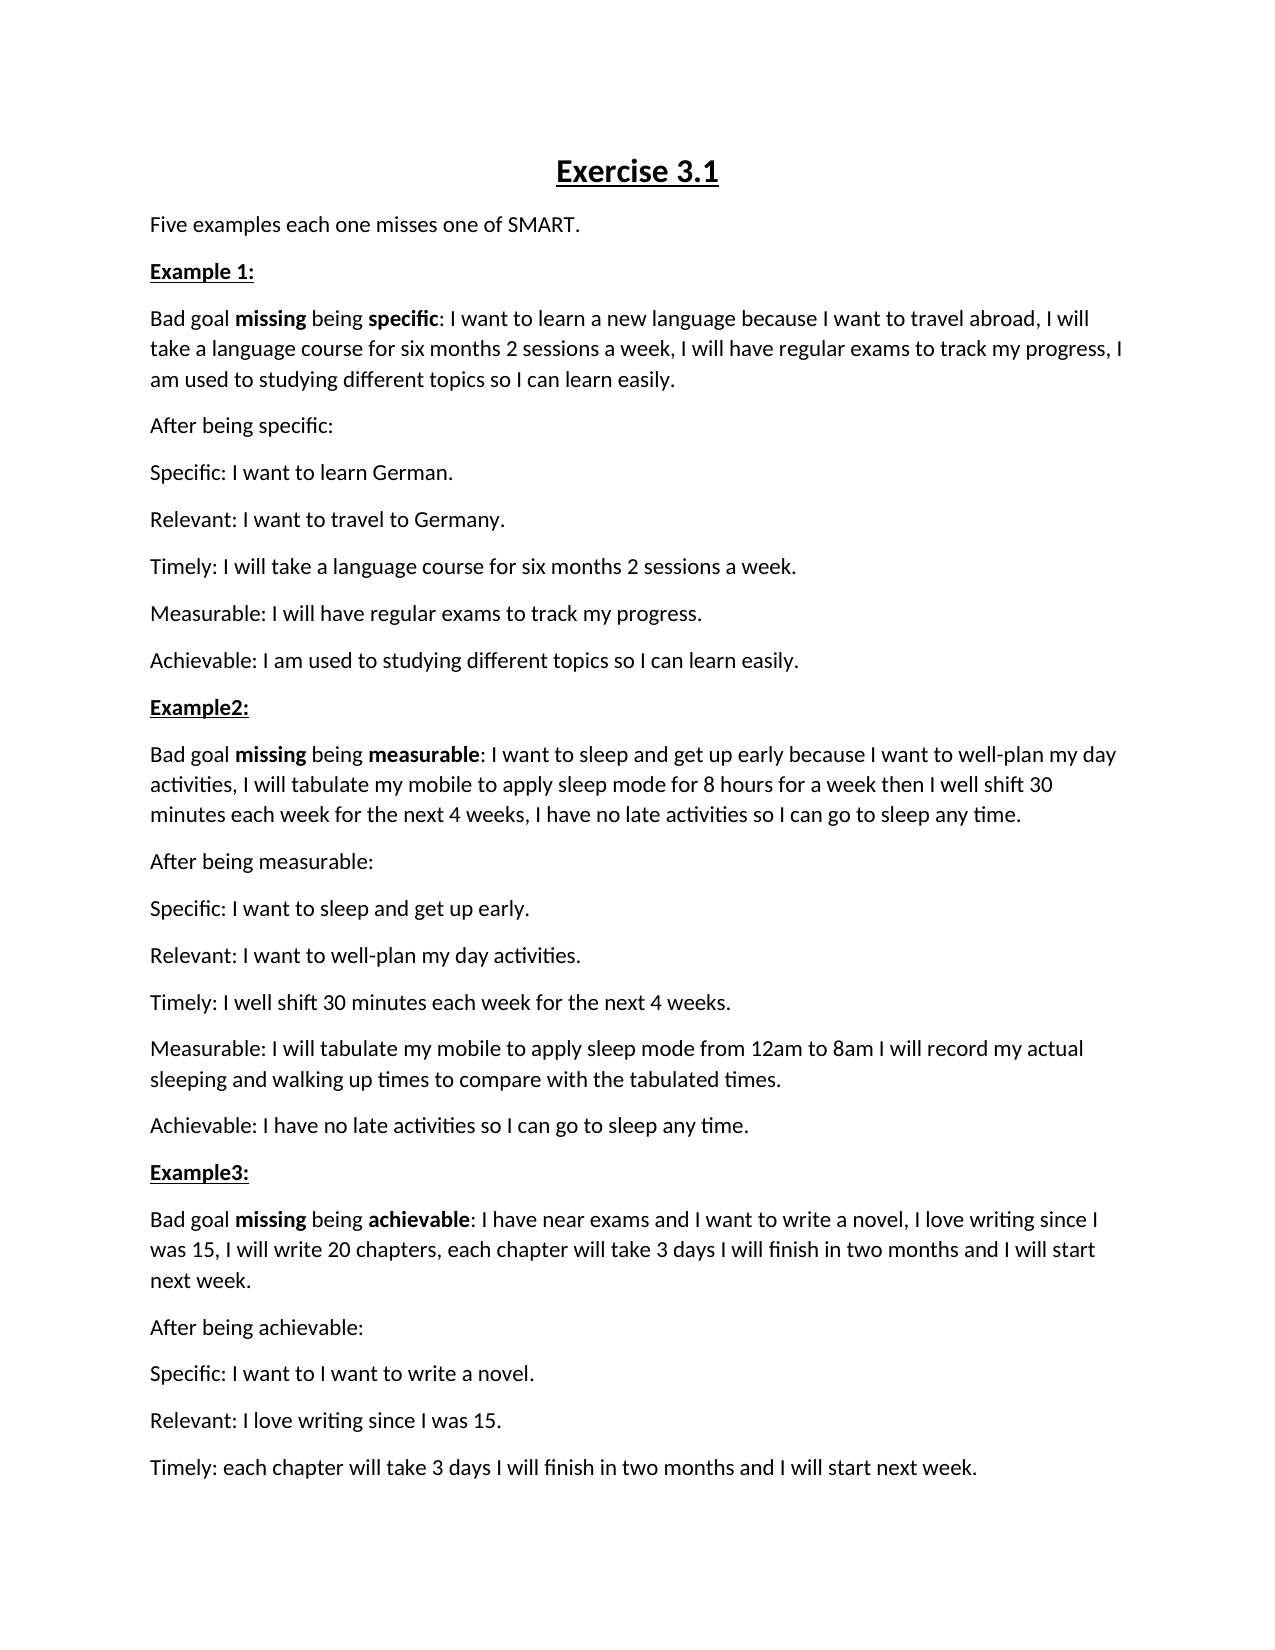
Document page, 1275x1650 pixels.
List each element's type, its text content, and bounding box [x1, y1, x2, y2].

text Relevant: I want to travel to Germany. [150, 505, 1125, 533]
text Achievable: I have no late activities so I can go to sleep any time. [150, 1112, 1125, 1140]
text Bad goal missing being achievable: I have near exams and I want to write a novel, I love writing since I was 15, I will write 20 chapters, each chapter will take 3 days I will finish in two months and I will start next week. [150, 1205, 1125, 1294]
text Measurable: I will tabulate my mobile to apply sleep mode from 12am to 8am I will record my actual sleeping and walking up times to compare with the tabulated times. [150, 1034, 1125, 1093]
text After being measurable: [150, 847, 1125, 875]
text Timely: I well shift 30 minutes each week for the next 4 weeks. [150, 988, 1125, 1016]
text Example3: [150, 1158, 1125, 1187]
text Specific: I want to learn German. [150, 458, 1125, 487]
text Bad goal missing being specific: I want to learn a new language because I want to travel abroad, I will take a language course for six months 2 sessions a week, I will have regular exams to track my progress, I am used to studying different topics so I can learn easily. [150, 304, 1125, 393]
text Achievable: I am used to studying different topics so I can learn easily. [150, 646, 1125, 674]
text Relevant: I love writing since I was 15. [150, 1406, 1125, 1434]
text Relevant: I want to well-plan my day activities. [150, 941, 1125, 969]
text Timely: each chapter will take 3 days I will finish in two months and I will start next week. [150, 1453, 1125, 1481]
text Example2: [150, 693, 1125, 721]
text Timely: I will take a language course for six months 2 sessions a week. [150, 552, 1125, 580]
text Five examples each one misses one of SMART. [150, 211, 1125, 239]
text Specific: I want to sleep and get up early. [150, 894, 1125, 922]
text Specific: I want to I want to write a novel. [150, 1359, 1125, 1388]
text After being achievable: [150, 1313, 1125, 1341]
text Bad goal missing being measurable: I want to sleep and get up early because I want to well-plan my day activities, I will tabulate my mobile to apply sleep mode for 8 hours for a week then I well shift 30 minutes each week for the next 4 weeks, I have no late activities so I can go to sleep any time. [150, 740, 1125, 828]
text Exercise 3.1 [150, 150, 1125, 191]
text Example 1: [150, 257, 1125, 286]
text After being specific: [150, 412, 1125, 440]
text Measurable: I will have regular exams to track my progress. [150, 599, 1125, 627]
